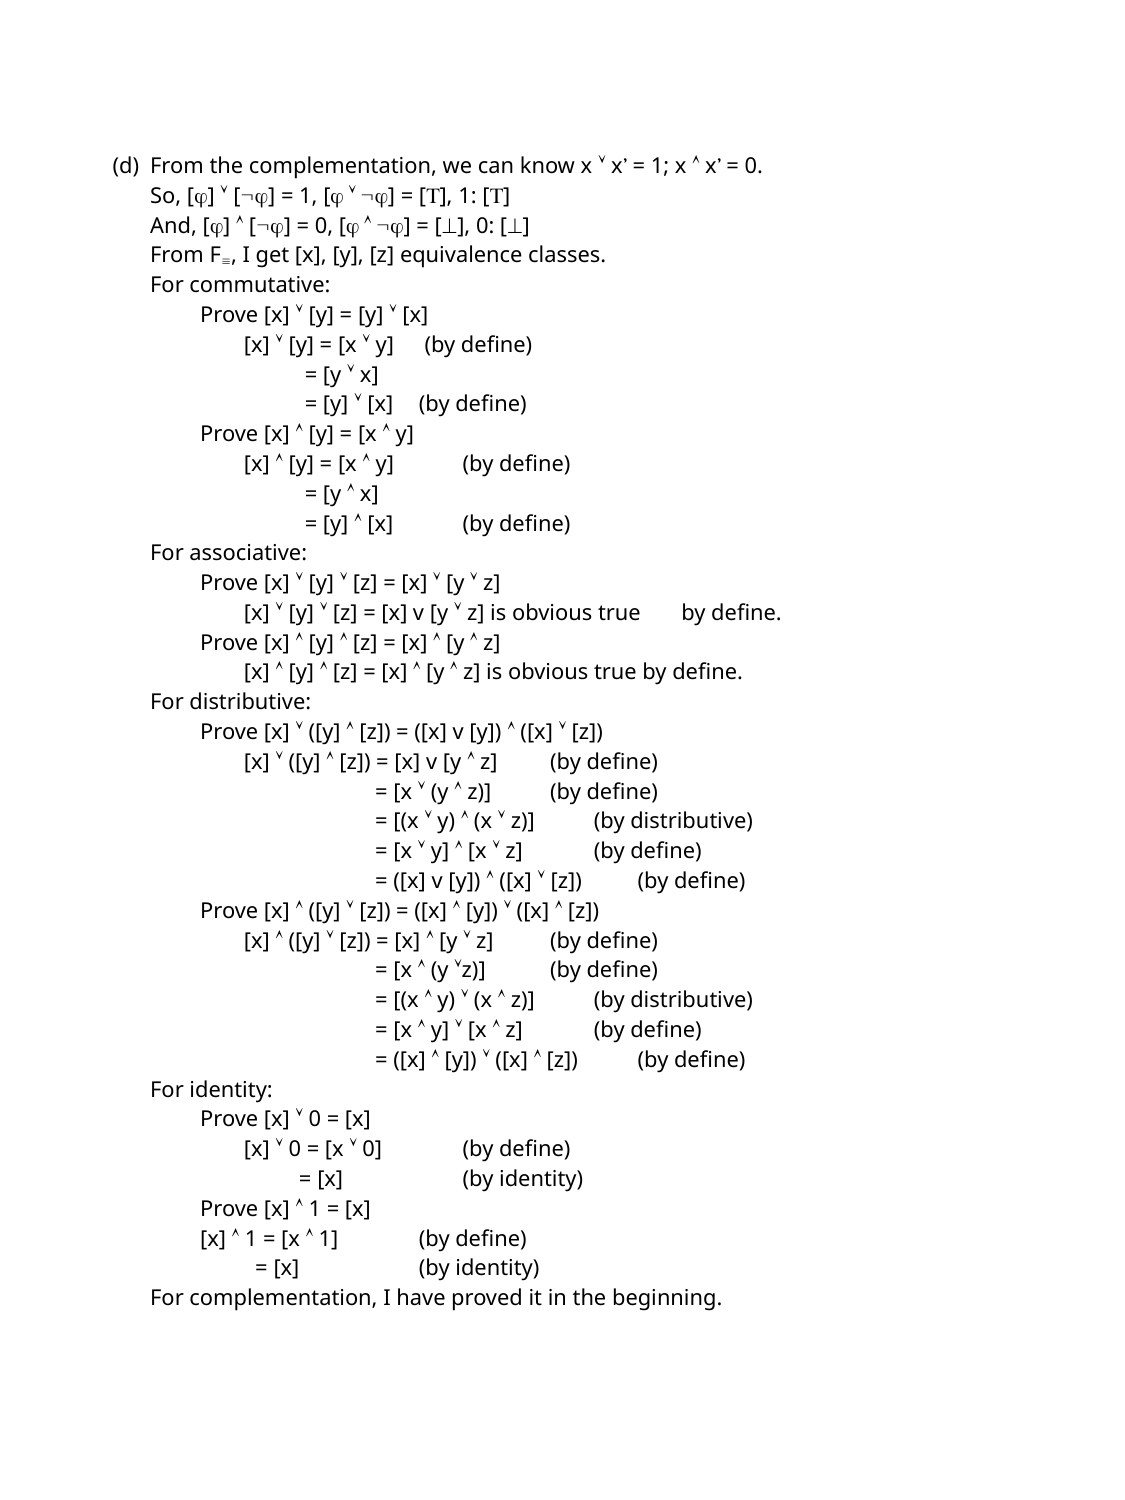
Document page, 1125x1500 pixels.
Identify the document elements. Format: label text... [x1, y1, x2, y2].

list Prove [x] [y] = [y] [x] [150, 299, 1012, 329]
list Prove [x] 0 = [x] [150, 1103, 1012, 1133]
list From F, I get [x], [y], [z] equivalence classes. [150, 239, 1012, 269]
list [x] 0 = [x 0] (by define) [150, 1133, 1012, 1163]
list [x] [y] [z] = [x] [y z] is obvious true by define. [150, 656, 1012, 686]
list For associative: [150, 537, 1012, 567]
list [x] 1 = [x 1] (by define) [150, 1222, 1012, 1252]
list = [y] [x] (by define) [150, 388, 1012, 418]
list = [y] [x] (by define) [150, 507, 1012, 537]
list Prove [x] ([y] [z]) = ([x] [y]) ([x] [z]) [150, 895, 1012, 924]
list = [x (y z)] (by define) [150, 776, 1012, 805]
list And, [] [] = 0, [ ] = [], 0: [] [150, 209, 1012, 239]
list Prove [x] 1 = [x] [150, 1193, 1012, 1222]
list Prove [x] [y] [z] = [x] [y z] [150, 627, 1012, 656]
list [x] ([y] [z]) = [x] [y z] (by define) [150, 924, 1012, 954]
list For commutative: [150, 269, 1012, 299]
list = [x y] [x z] (by define) [150, 835, 1012, 865]
list = [(x y) (x z)] (by distributive) [150, 805, 1012, 835]
list So, [] [] = 1, [ ] = [], 1: [] [150, 180, 1012, 209]
list = [y x] [150, 358, 1012, 388]
list Prove [x] [y] = [x y] [150, 418, 1012, 448]
list = [x (y z)] (by define) [150, 954, 1012, 984]
list Prove [x] [y] [z] = [x] [y z] [194, 567, 1012, 597]
list = [y x] [150, 478, 1012, 507]
list = [x y] [x z] (by define) [150, 1014, 1012, 1044]
list For complementation, I have proved it in the beginning. [150, 1282, 1012, 1312]
list = ([x] [y]) ([x] [z]) (by define) [150, 1044, 1012, 1073]
list [x] ([y] [z]) = [x] v [y z] (by define) [150, 746, 1012, 776]
list = [x] (by identity) [150, 1163, 1012, 1193]
list For distributive: [150, 686, 1012, 716]
list = ([x] v [y]) ([x] [z]) (by define) [150, 865, 1012, 895]
list [x] [y] [z] = [x] v [y z] is obvious true by define. [150, 597, 1012, 627]
list [x] [y] = [x y] (by define) [150, 448, 1012, 478]
list From the complementation, we can know x x’ = 1; x x’ = 0. [112, 150, 1012, 180]
list = [x] (by identity) [150, 1252, 1012, 1282]
list [x] [y] = [x y] (by define) [150, 329, 1012, 358]
list For identity: [150, 1073, 1012, 1103]
list = [(x y) (x z)] (by distributive) [150, 984, 1012, 1014]
list Prove [x] ([y] [z]) = ([x] v [y]) ([x] [z]) [150, 716, 1012, 746]
